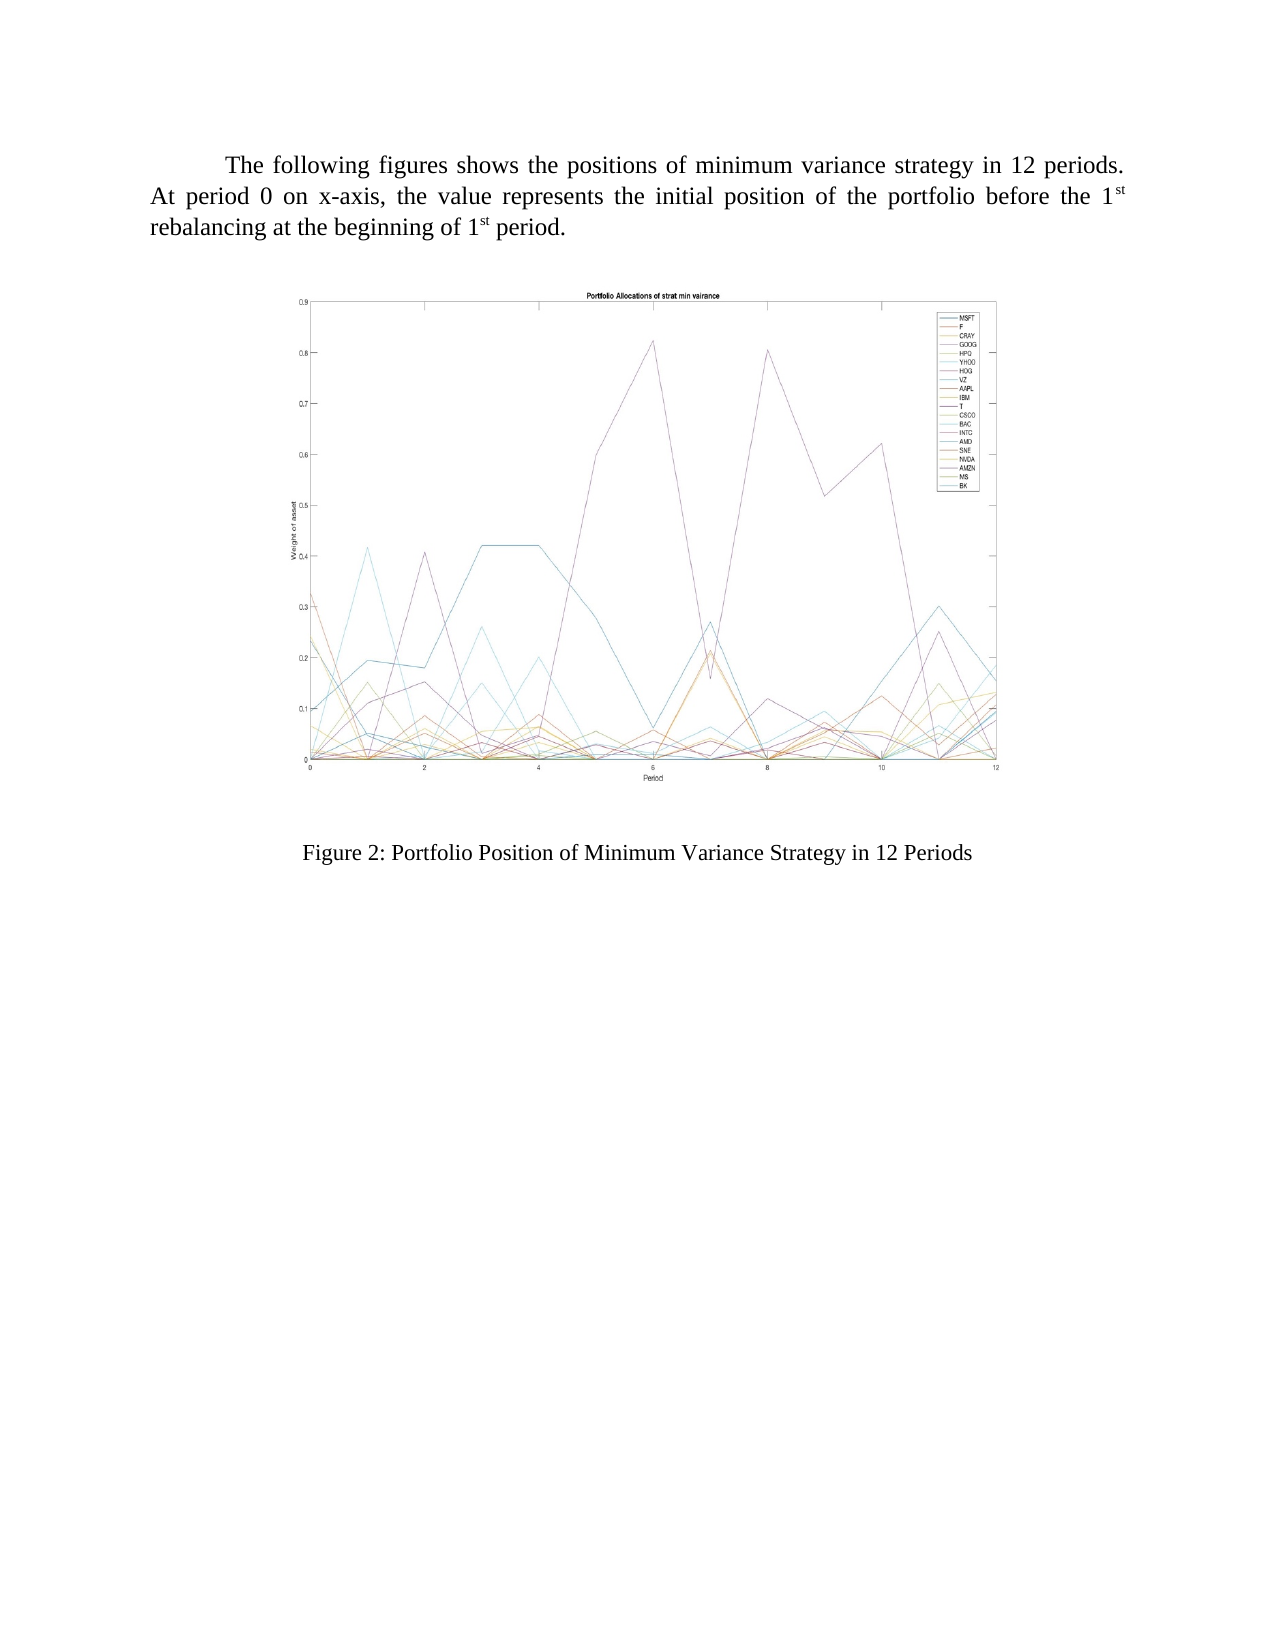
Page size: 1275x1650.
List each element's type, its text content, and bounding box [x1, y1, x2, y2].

text Figure 2: Portfolio Position of Minimum Variance Strategy in 12 Periods [150, 839, 1125, 866]
text The following figures shows the positions of minimum variance strategy in 12 periods. At period 0 on x-axis, the value represents the initial position of the portfolio before the 1st rebalancing at the beginning of 1st period. [150, 150, 1125, 241]
picture [196, 259, 1079, 821]
